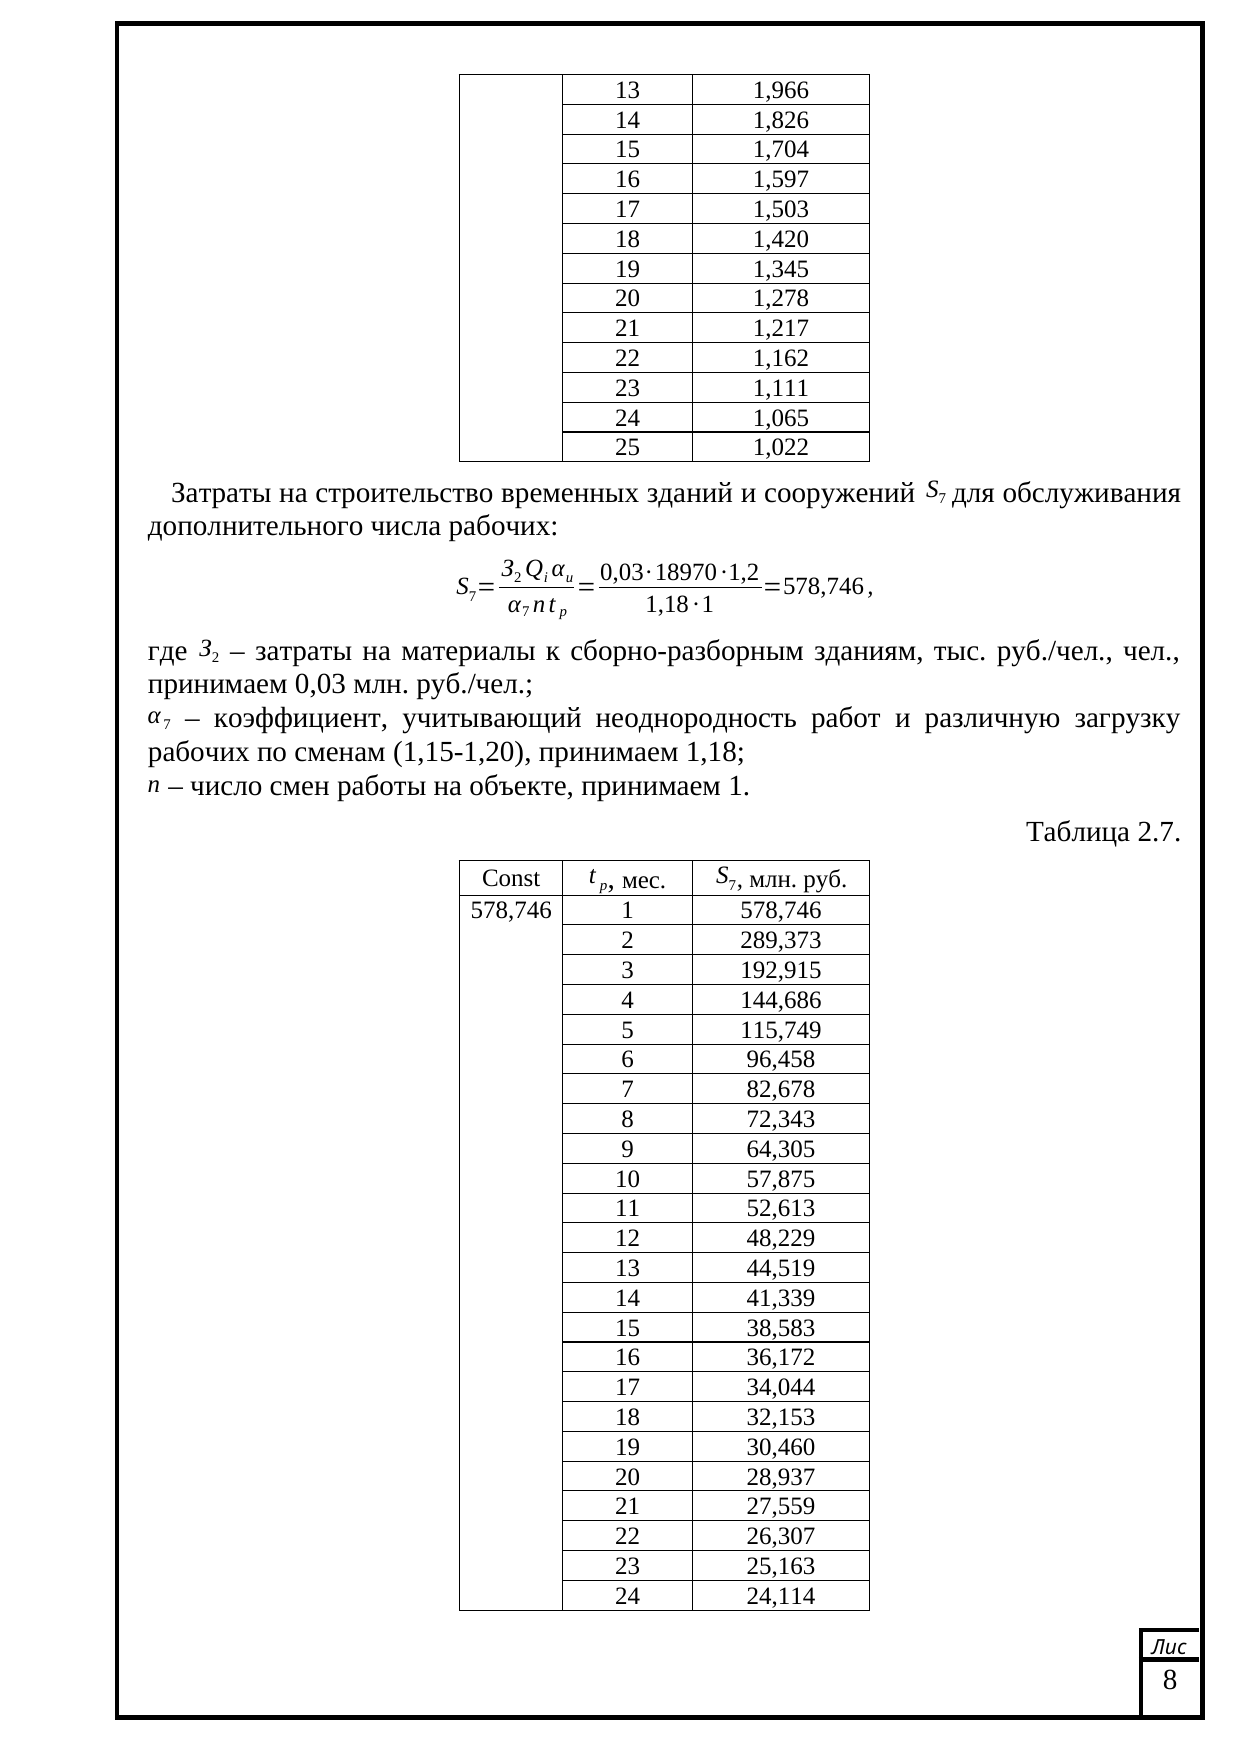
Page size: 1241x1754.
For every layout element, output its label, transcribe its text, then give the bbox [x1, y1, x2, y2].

table_cell 1,966 [693, 75, 869, 104]
table_cell 1,022 [693, 433, 869, 461]
table_cell 13 [563, 75, 692, 104]
table_cell 30,460 [693, 1432, 869, 1461]
table_cell 1,345 [693, 254, 869, 282]
table_cell 18 [563, 1402, 692, 1431]
table_cell 1 [563, 896, 692, 924]
table_cell 6 [563, 1045, 692, 1073]
table_cell 24 [563, 403, 692, 431]
table_cell 36,172 [693, 1343, 869, 1371]
table_cell 34,044 [693, 1372, 869, 1401]
table_cell 24 [563, 1581, 692, 1609]
table_cell 5 [563, 1015, 692, 1043]
table_cell 17 [563, 1372, 692, 1401]
table_cell 23 [563, 373, 692, 402]
text ‒ число смен работы на объекте, принимаем 1. [148, 768, 1181, 801]
table_cell 3 [563, 955, 692, 984]
table_cell 1,704 [693, 135, 869, 163]
table_cell 23 [563, 1551, 692, 1580]
table_cell 14 [563, 105, 692, 133]
table_cell 20 [563, 1462, 692, 1490]
table_cell 17 [563, 194, 692, 223]
table_cell 16 [563, 1343, 692, 1371]
text где ‒ затраты на материалы к сборно-разборным зданиям, тыс. руб./чел., чел., принимаем 0,03 млн. руб./чел.; [148, 633, 1181, 700]
table_cell 9 [563, 1134, 692, 1163]
table_cell 1,065 [693, 403, 869, 431]
table_cell 11 [563, 1194, 692, 1222]
table_cell 72,343 [693, 1104, 869, 1133]
table_cell 1,503 [693, 194, 869, 223]
table_cell 289,373 [693, 925, 869, 954]
table_cell 21 [563, 313, 692, 342]
table_cell 26,307 [693, 1521, 869, 1550]
table_cell 16 [563, 164, 692, 193]
table_cell 20 [563, 284, 692, 312]
table_header , млн. руб. [693, 861, 869, 894]
table_cell 192,915 [693, 955, 869, 984]
table_cell 21 [563, 1491, 692, 1520]
table_cell 96,458 [693, 1045, 869, 1073]
table_cell 1,597 [693, 164, 869, 193]
text ‒ коэффициент, учитывающий неоднородность работ и различную загрузку рабочих по сменам (1,15-1,20), принимаем 1,18; [148, 700, 1181, 768]
table_cell 1,278 [693, 284, 869, 312]
table_cell 25,163 [693, 1551, 869, 1580]
table_cell 22 [563, 1521, 692, 1550]
table_cell 1,162 [693, 343, 869, 372]
text Таблица 2.7. [148, 814, 1181, 847]
table_cell 115,749 [693, 1015, 869, 1043]
table_cell 4 [563, 985, 692, 1014]
table_cell 44,519 [693, 1253, 869, 1282]
table_cell 144,686 [693, 985, 869, 1014]
table_cell 32,153 [693, 1402, 869, 1431]
table_cell 12 [563, 1223, 692, 1252]
table_cell 41,339 [693, 1283, 869, 1312]
text Затраты на строительство временных зданий и сооружений для обслуживания дополнительного числа рабочих: [148, 475, 1181, 542]
table_cell 1,217 [693, 313, 869, 342]
table_cell 28,937 [693, 1462, 869, 1490]
table_cell 578,746 [460, 896, 562, 1609]
table_cell 15 [563, 135, 692, 163]
table_cell 25 [563, 433, 692, 461]
table_header Const [460, 861, 562, 894]
table_cell 2 [563, 925, 692, 954]
table_cell 52,613 [693, 1194, 869, 1222]
table_cell 64,305 [693, 1134, 869, 1163]
table_cell 1,111 [693, 373, 869, 402]
table_cell 48,229 [693, 1223, 869, 1252]
table_cell 578,746 [693, 896, 869, 924]
table_cell 18 [563, 224, 692, 253]
table_cell 27,559 [693, 1491, 869, 1520]
table_cell 22 [563, 343, 692, 372]
table_cell 1,420 [693, 224, 869, 253]
table_cell 7 [563, 1074, 692, 1103]
table_cell 1,826 [693, 105, 869, 133]
table_cell 15 [563, 1313, 692, 1341]
table_cell 10 [563, 1164, 692, 1192]
table_cell 8 [563, 1104, 692, 1133]
table_cell 14 [563, 1283, 692, 1312]
table_header , мес. [563, 861, 692, 894]
table_cell 38,583 [693, 1313, 869, 1341]
table_cell 57,875 [693, 1164, 869, 1192]
table_cell 19 [563, 1432, 692, 1461]
table_cell 19 [563, 254, 692, 282]
table_cell 24,114 [693, 1581, 869, 1609]
table_cell 82,678 [693, 1074, 869, 1103]
table_cell 13 [563, 1253, 692, 1282]
